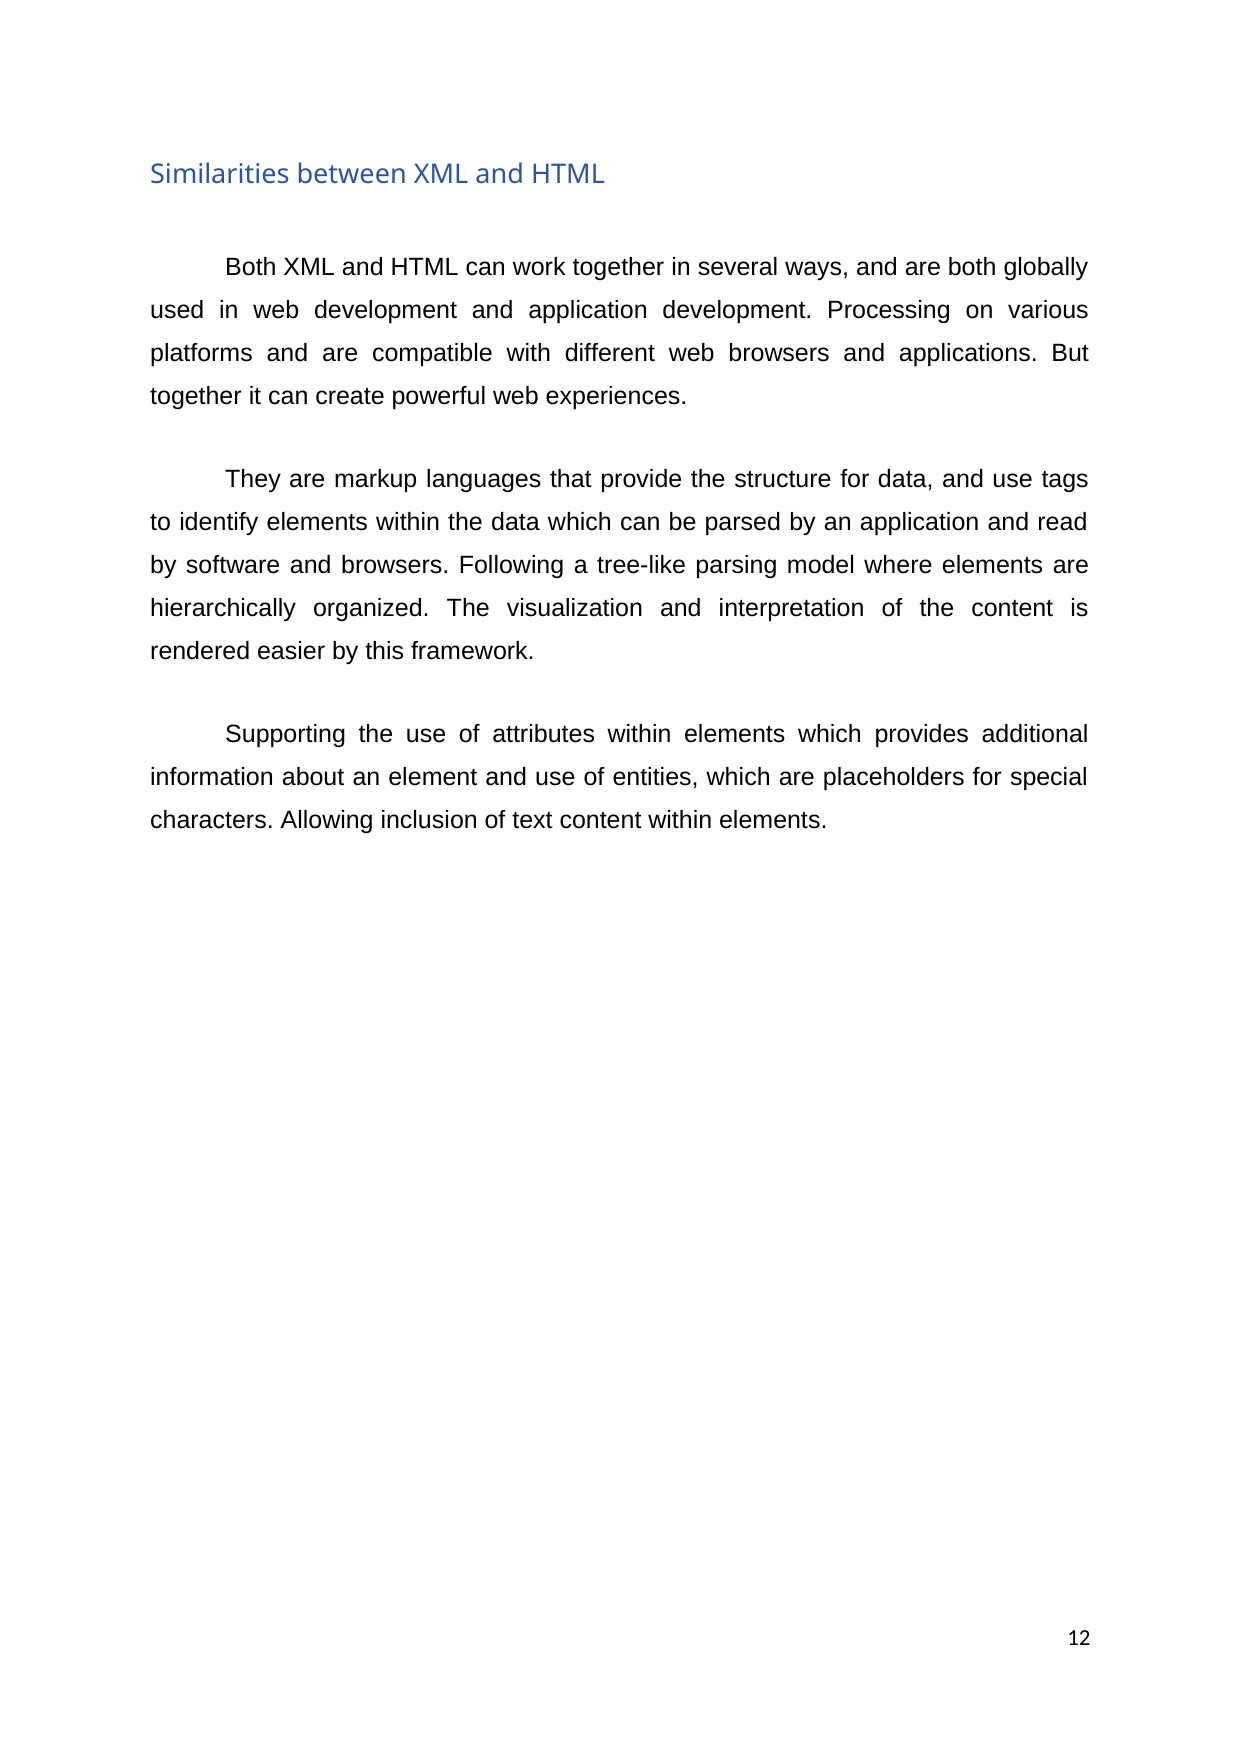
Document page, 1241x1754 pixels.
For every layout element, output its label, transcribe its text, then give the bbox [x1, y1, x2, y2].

subtitle Similarities between XML and HTML [150, 154, 1090, 191]
text Supporting the use of attributes within elements which provides additional information about an element and use of entities, which are placeholders for special characters. Allowing inclusion of text content within elements. [150, 719, 1090, 834]
text Both XML and HTML can work together in several ways, and are both globally used in web development and application development. Processing on various platforms and are compatible with different web browsers and applications. But together it can create powerful web experiences. [150, 252, 1090, 410]
text They are markup languages that provide the structure for data, and use tags to identify elements within the data which can be parsed by an application and read by software and browsers. Following a tree-like parsing model where elements are hierarchically organized. The visualization and interpretation of the content is rendered easier by this framework. [150, 464, 1090, 665]
